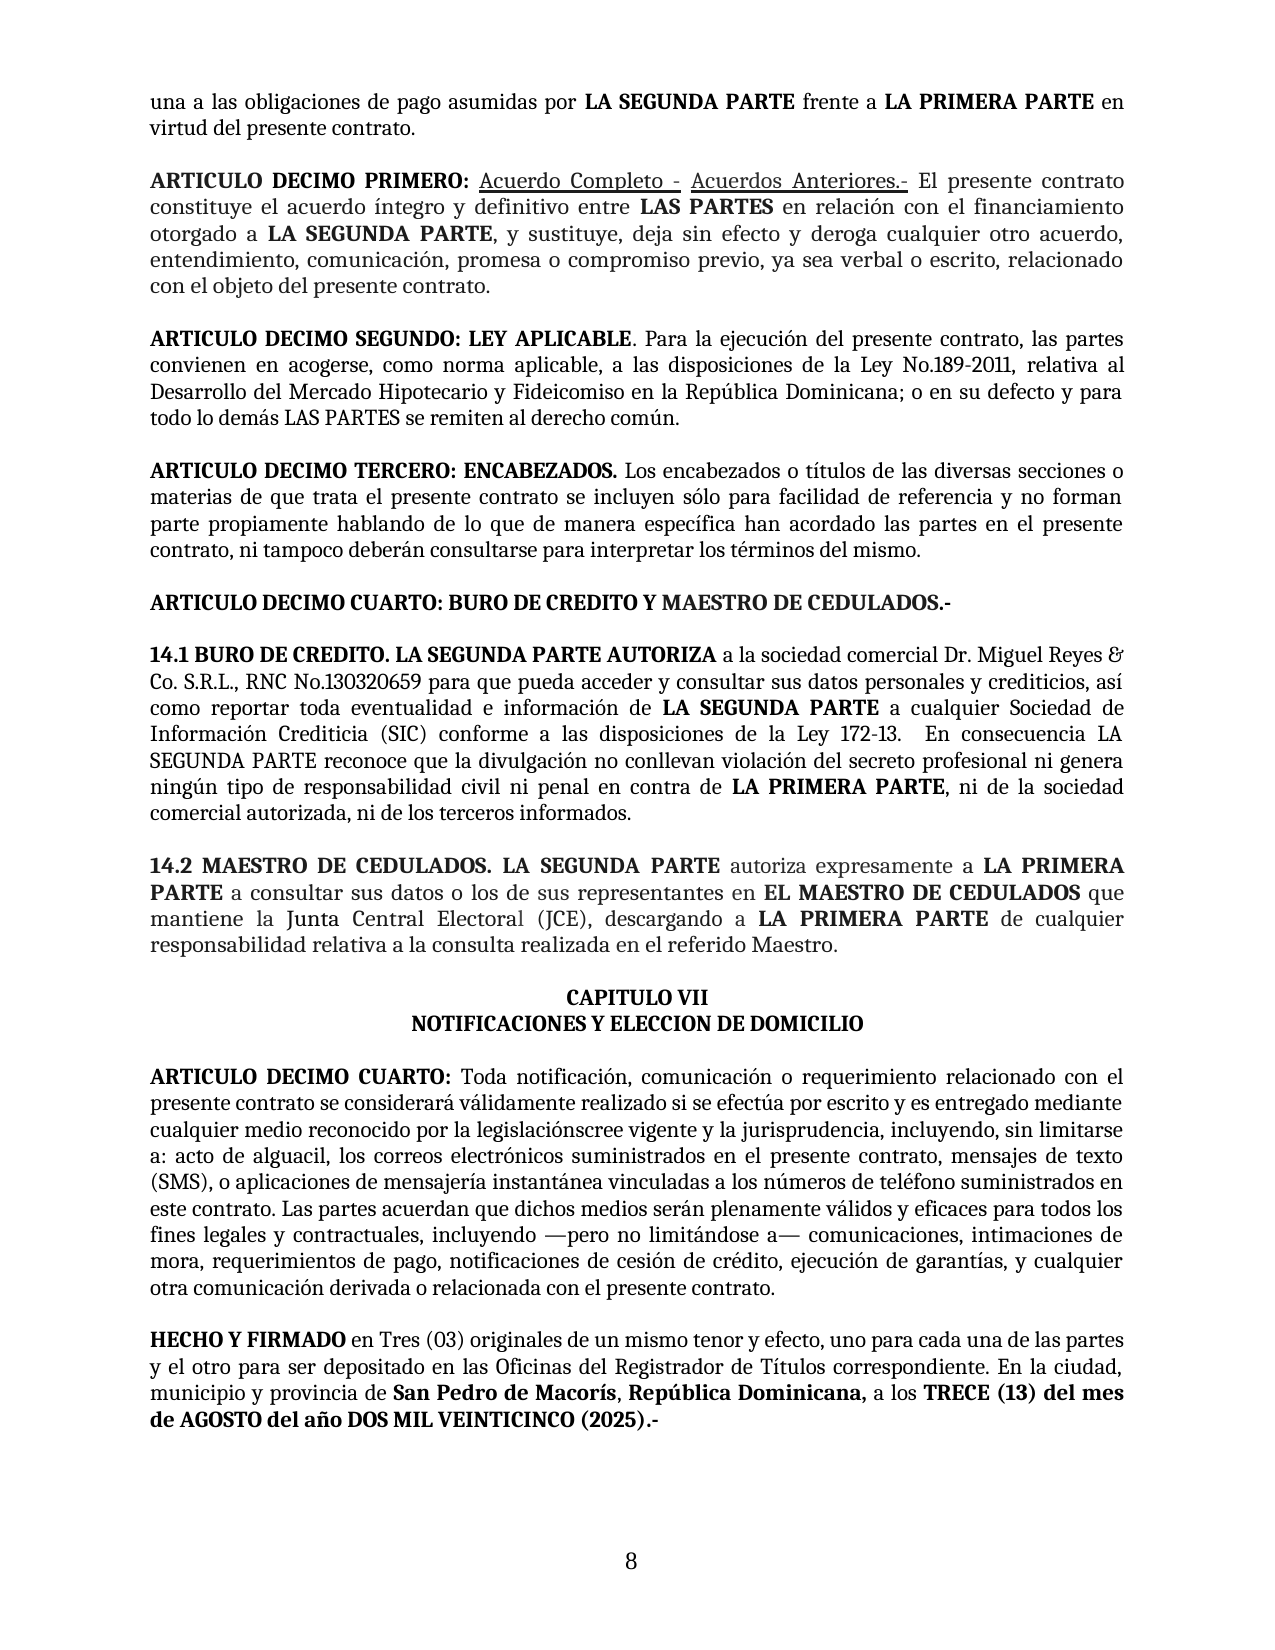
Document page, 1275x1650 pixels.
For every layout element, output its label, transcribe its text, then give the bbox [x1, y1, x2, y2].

text 14.1 BURO DE CREDITO. LA SEGUNDA PARTE AUTORIZA a la sociedad comercial Dr. Miguel Reyes & Co. S.R.L., RNC No.130320659 para que pueda acceder y consultar sus datos personales y crediticios, así como reportar toda eventualidad e información de LA SEGUNDA PARTE a cualquier Sociedad de Información Crediticia (SIC) conforme a las disposiciones de la Ley 172-13. En consecuencia LA SEGUNDA PARTE reconoce que la divulgación no conllevan violación del secreto profesional ni genera ningún tipo de responsabilidad civil ni penal en contra de LA PRIMERA PARTE, ni de la sociedad comercial autorizada, ni de los terceros informados. [150, 642, 1124, 827]
subtitle CAPITULO VII [150, 985, 1124, 1011]
text ARTICULO DECIMO PRIMERO: Acuerdo Completo - Acuerdos Anteriores.- El presente contrato constituye el acuerdo íntegro y definitivo entre LAS PARTES en relación con el financiamiento otorgado a LA SEGUNDA PARTE, y sustituye, deja sin efecto y deroga cualquier otro acuerdo, entendimiento, comunicación, promesa o compromiso previo, ya sea verbal o escrito, relacionado con el objeto del presente contrato. [150, 168, 1124, 299]
text ARTICULO DECIMO TERCERO: ENCABEZADOS. Los encabezados o títulos de las diversas secciones o materias de que trata el presente contrato se incluyen sólo para facilidad de referencia y no forman parte propiamente hablando de lo que de manera específica han acordado las partes en el presente contrato, ni tampoco deberán consultarse para interpretar los términos del mismo. [150, 458, 1124, 563]
text 14.2 MAESTRO DE CEDULADOS. LA SEGUNDA PARTE autoriza expresamente a LA PRIMERA PARTE a consultar sus datos o los de sus representantes en EL MAESTRO DE CEDULADOS que mantiene la Junta Central Electoral (JCE), descargando a LA PRIMERA PARTE de cualquier responsabilidad relativa a la consulta realizada en el referido Maestro. [150, 853, 1124, 958]
text NOTIFICACIONES Y ELECCION DE DOMICILIO [150, 1011, 1124, 1037]
text ARTICULO DECIMO SEGUNDO: LEY APLICABLE. Para la ejecución del presente contrato, las partes convienen en acogerse, como norma aplicable, a las disposiciones de la Ley No.189-2011, relativa al Desarrollo del Mercado Hipotecario y Fideicomiso en la República Dominicana; o en su defecto y para todo lo demás LAS PARTES se remiten al derecho común. [150, 326, 1124, 431]
text ARTICULO DECIMO CUARTO: BURO DE CREDITO Y MAESTRO DE CEDULADOS.- [150, 589, 1124, 616]
